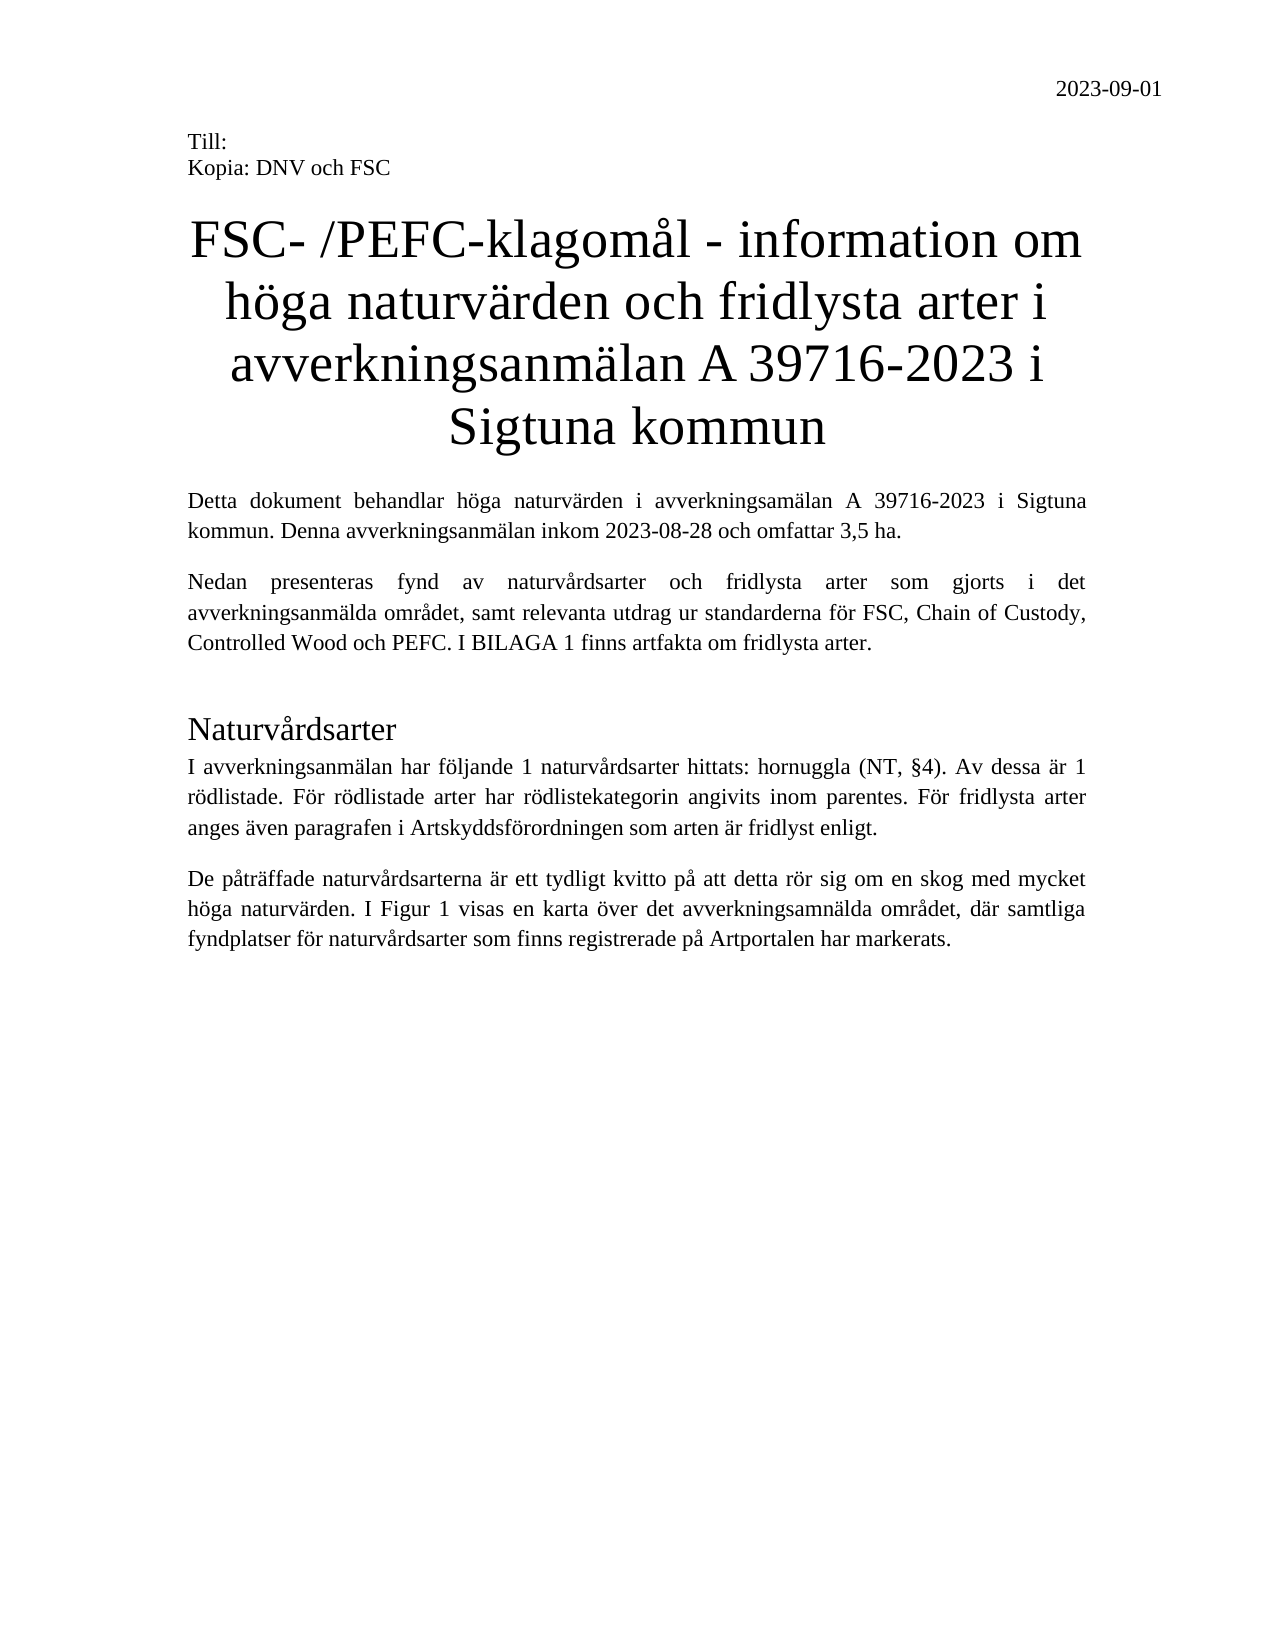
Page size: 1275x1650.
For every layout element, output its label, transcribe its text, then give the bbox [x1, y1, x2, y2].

text I avverkningsanmälan har följande 1 naturvårdsarter hittats: hornuggla (NT, §4). Av dessa är 1 rödlistade. För rödlistade arter har rödlistekategorin angivits inom parentes. För fridlysta arter anges även paragrafen i Artskyddsförordningen som arten är fridlyst enligt. [187, 753, 1087, 840]
title FSC- /PEFC-klagomål - information om höga naturvärden och fridlysta arter i avverkningsanmälan A 39716-2023 i Sigtuna kommun [187, 207, 1087, 456]
text Nedan presenteras fynd av naturvårdsarter och fridlysta arter som gjorts i det avverkningsanmälda området, samt relevanta utdrag ur standarderna för FSC, Chain of Custody, Controlled Wood och PEFC. I BILAGA 1 finns artfakta om fridlysta arter. [187, 568, 1087, 655]
text De påträffade naturvårdsarterna är ett tydligt kvitto på att detta rör sig om en skog med mycket höga naturvärden. I Figur 1 visas en karta över det avverkningsamnälda området, där samtliga fyndplatser för naturvårdsarter som finns registrerade på Artportalen har markerats. [187, 864, 1087, 951]
subtitle Naturvårdsarter [187, 709, 1087, 747]
text Detta dokument behandlar höga naturvärden i avverkningsamälan A 39716-2023 i Sigtuna kommun. Denna avverkningsanmälan inkom 2023-08-28 och omfattar 3,5 ha. [187, 487, 1087, 544]
